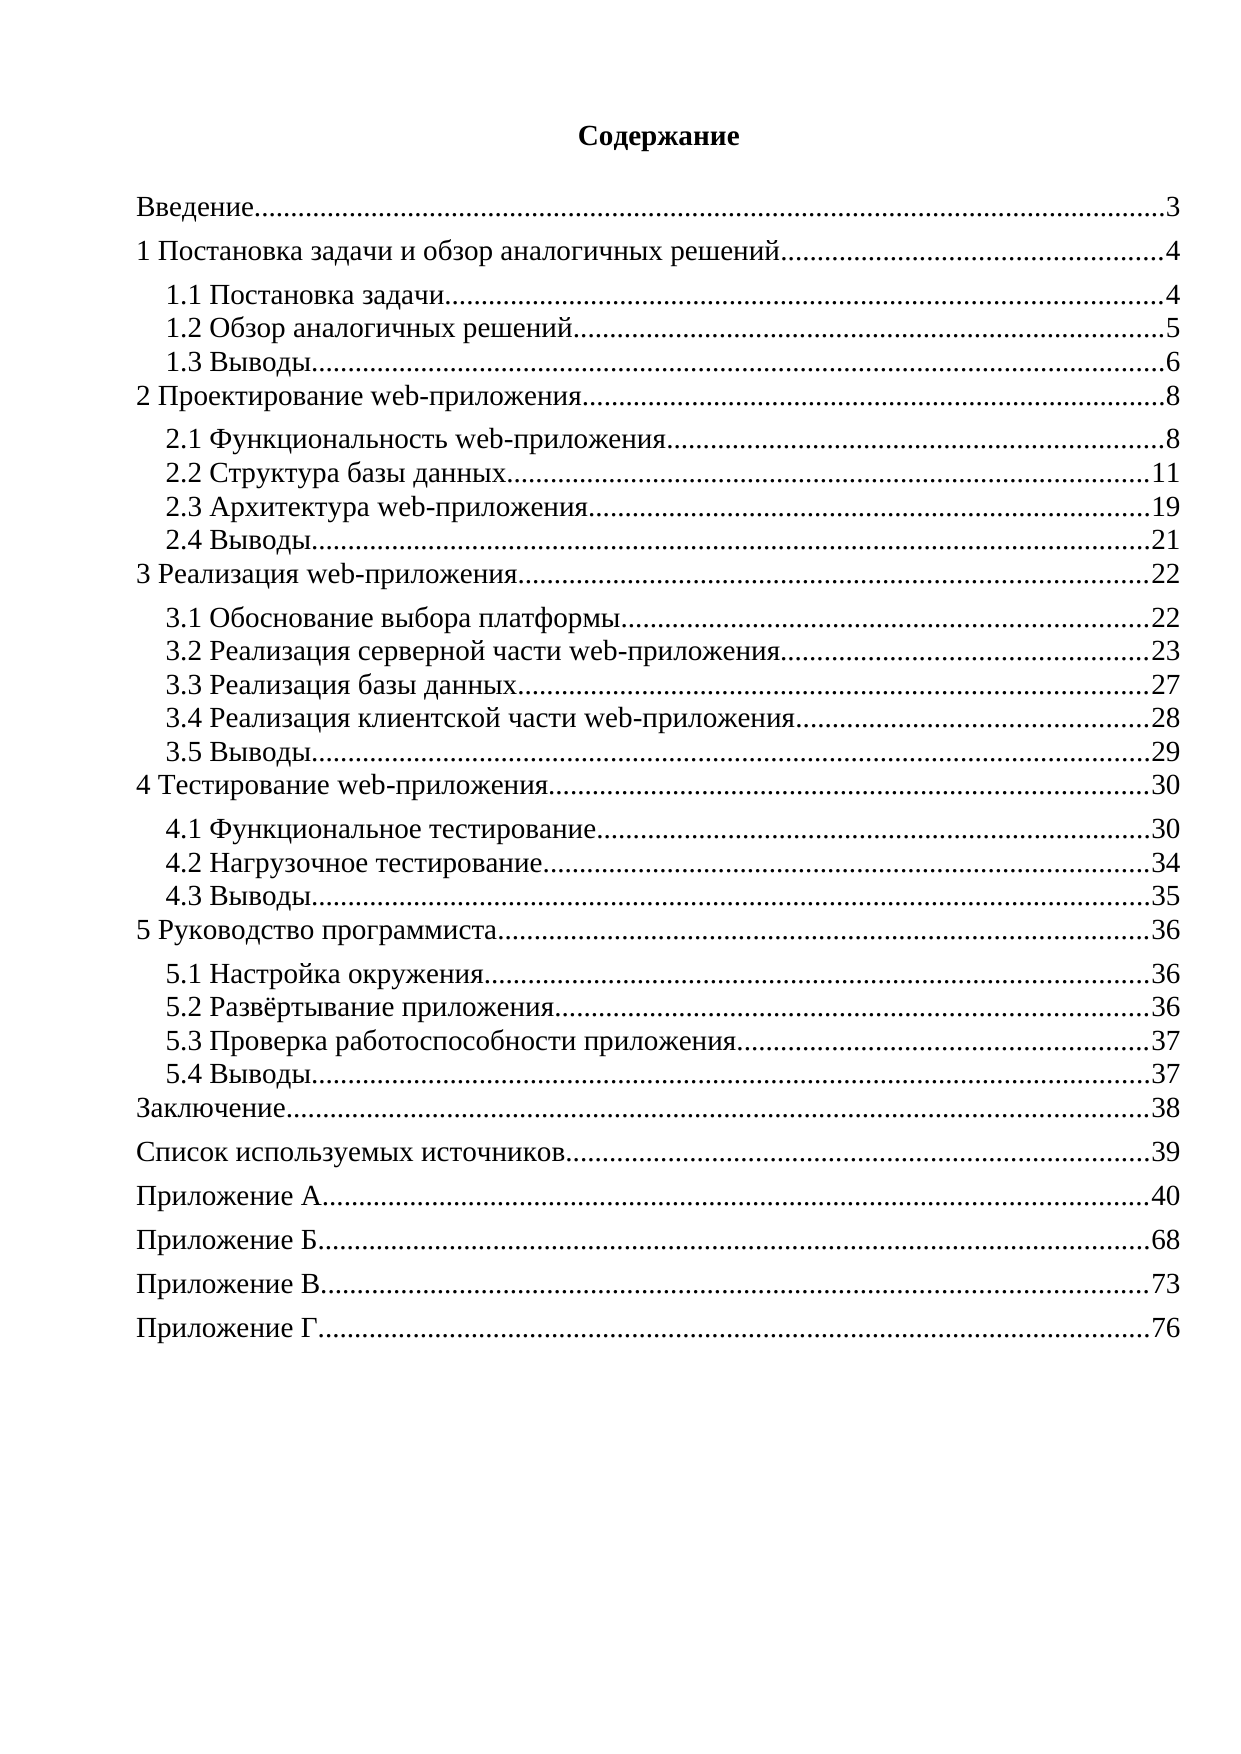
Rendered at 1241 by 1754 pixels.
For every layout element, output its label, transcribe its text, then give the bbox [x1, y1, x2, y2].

text Содержание [136, 118, 1181, 152]
